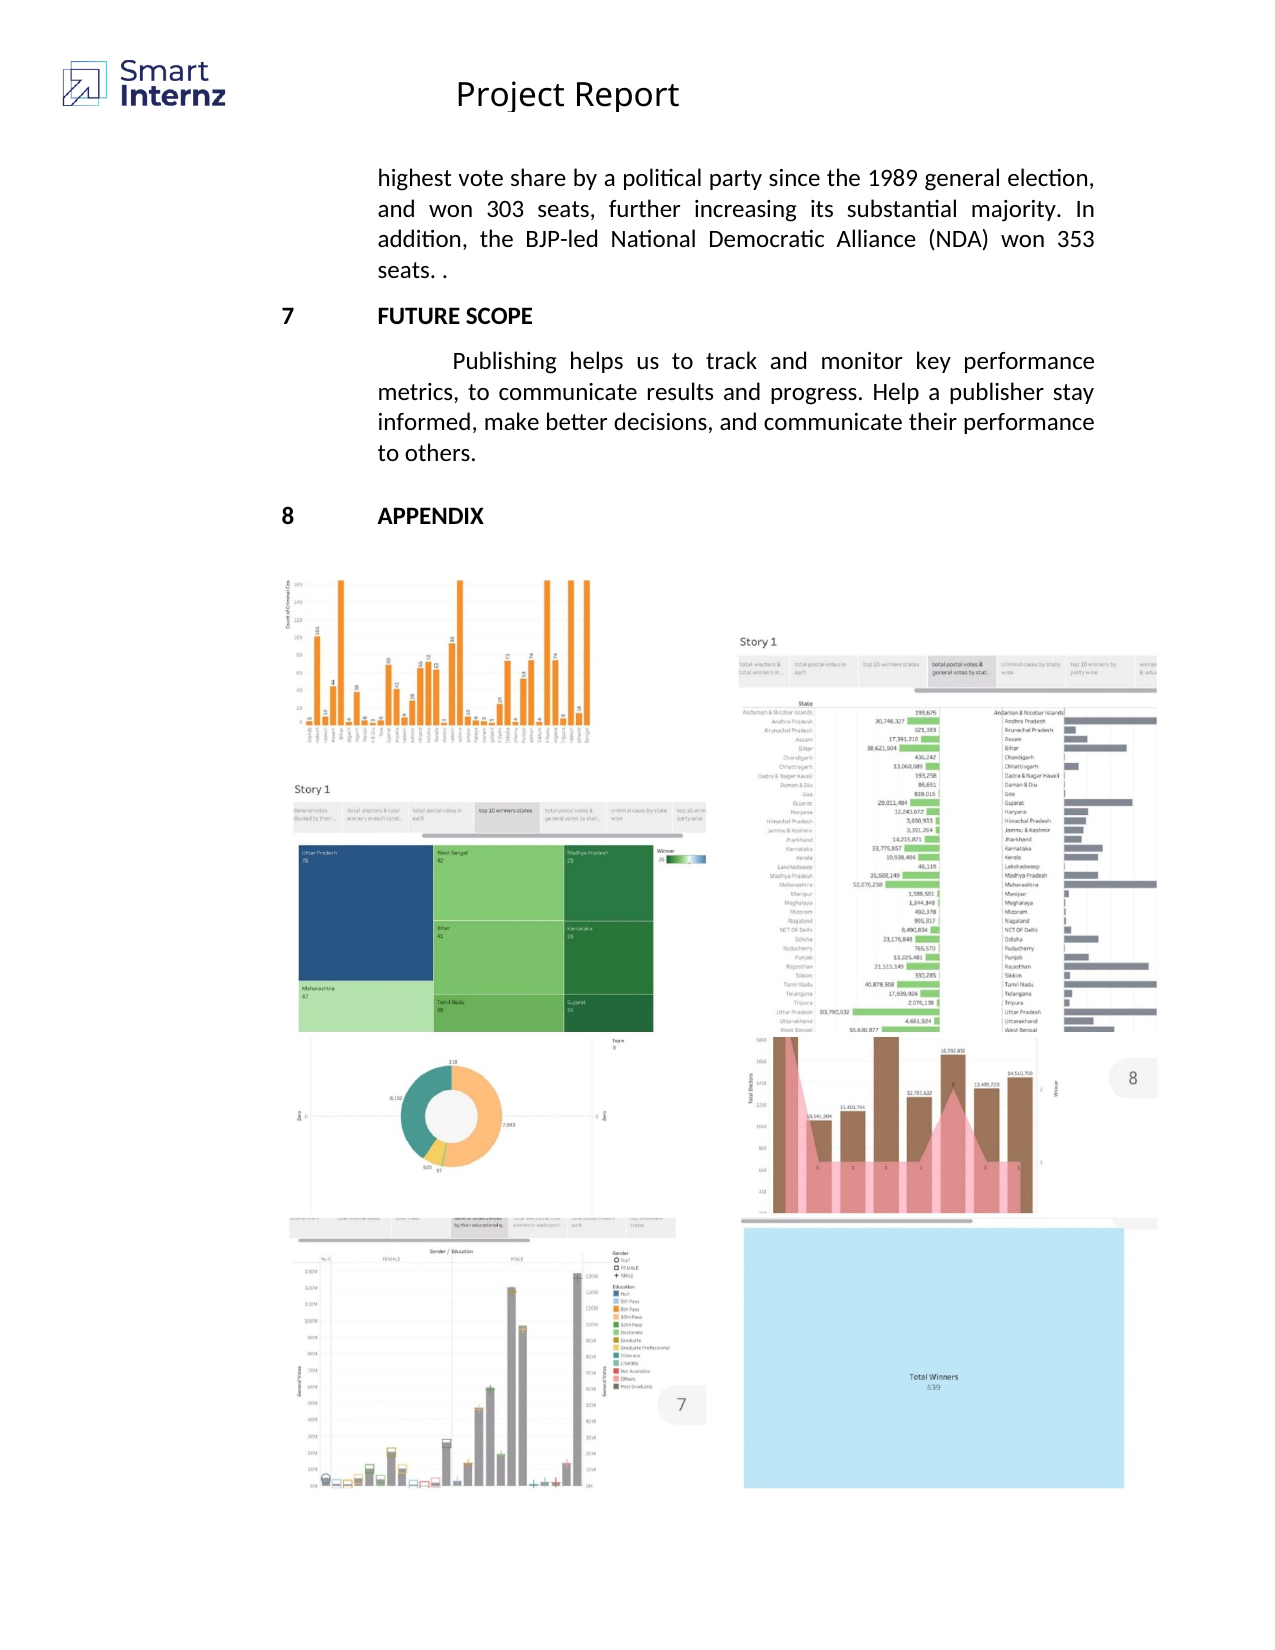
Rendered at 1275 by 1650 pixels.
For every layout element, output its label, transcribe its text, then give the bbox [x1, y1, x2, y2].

subtitle FUTURE SCOPE [281, 300, 1096, 331]
subtitle APPENDIX [281, 500, 1096, 530]
text Publishing helps us to track and monitor key performance metrics, to communicate results and progress. Help a publisher stay informed, make better decisions, and communicate their performance to others. [377, 346, 1096, 468]
picture [250, 576, 1167, 1493]
picture [62, 60, 226, 106]
text The Bharatiya Janata Party received 37.36% of the vote, the highest vote share by a political party since the 1989 general election, and won 303 seats, further increasing its substantial majority. In addition, the BJP-led National Democratic Alliance (NDA) won 353 seats. . [377, 162, 1096, 284]
